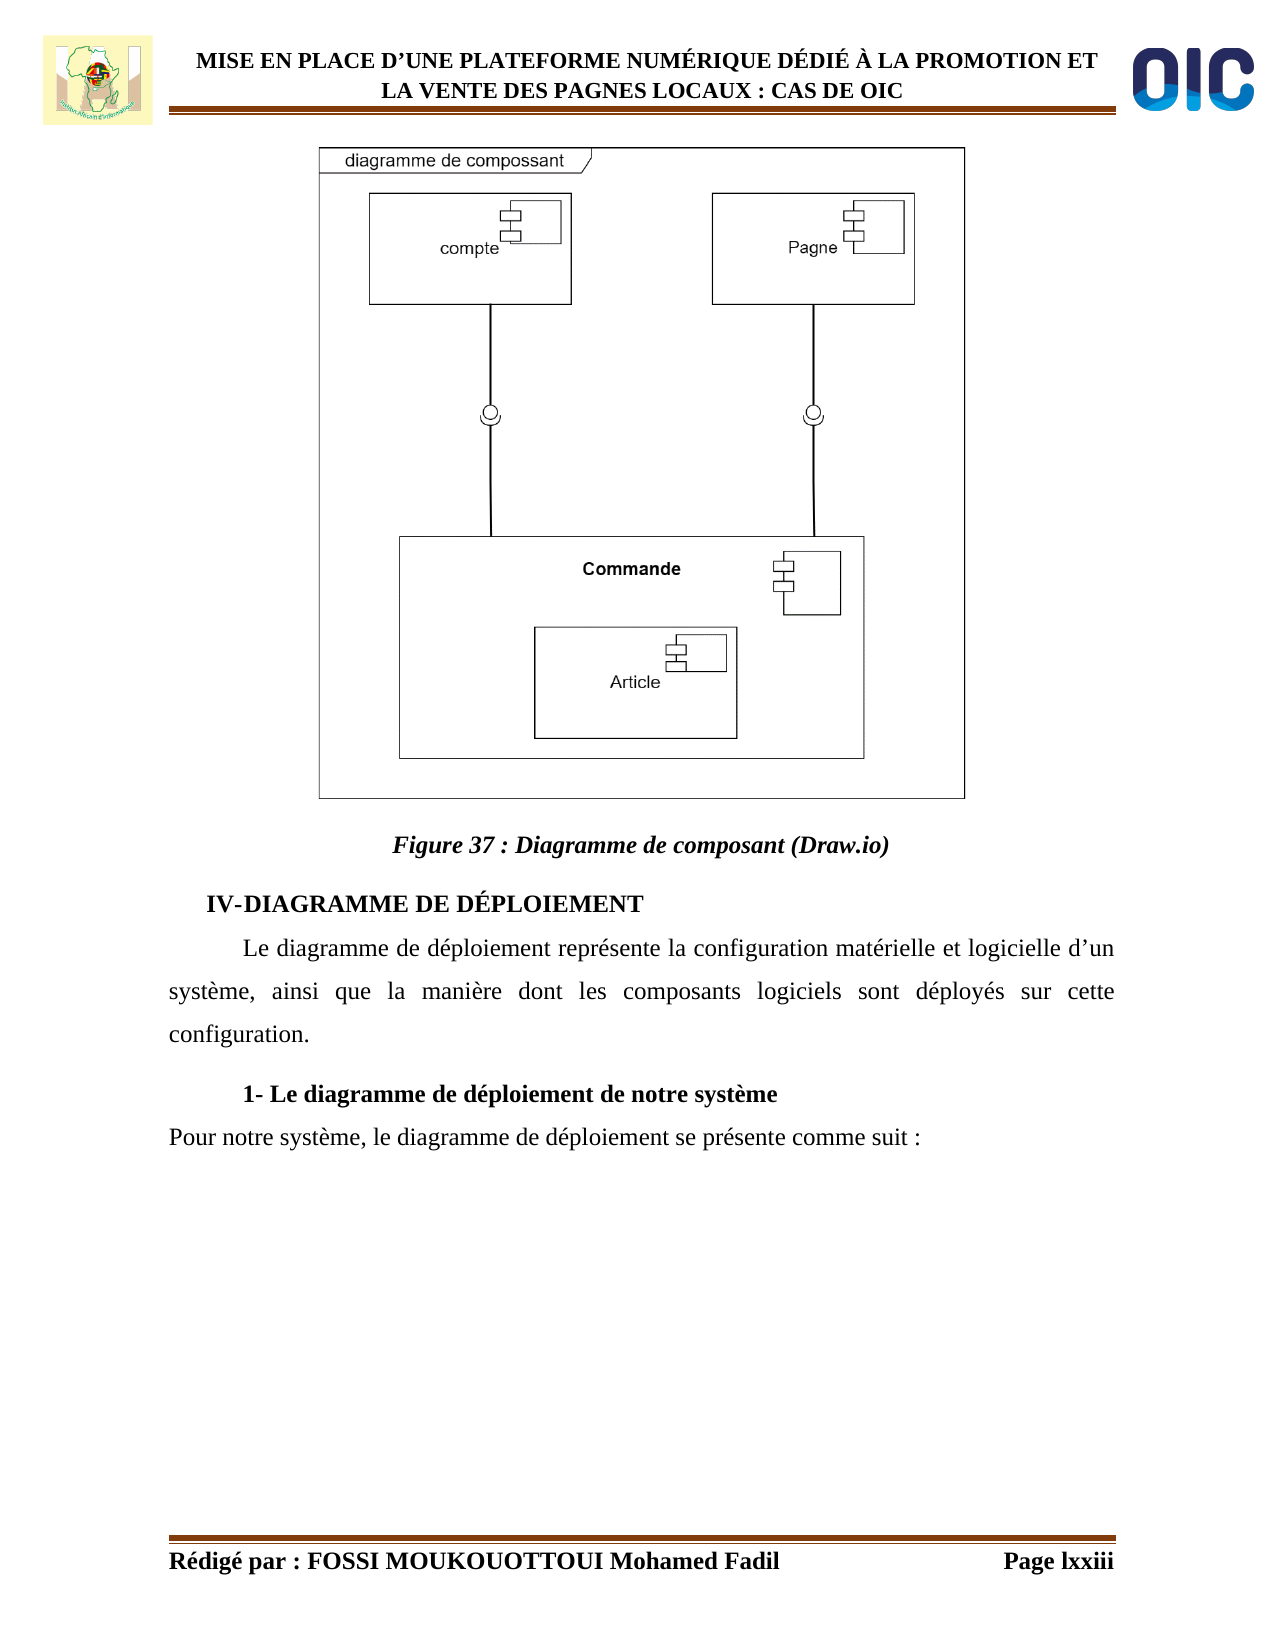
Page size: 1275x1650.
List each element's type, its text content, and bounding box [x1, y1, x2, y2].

subtitle 1- Le diagramme de déploiement de notre système [242, 1079, 1116, 1107]
text Pour notre système, le diagramme de déploiement se présente comme suit : [169, 1122, 1116, 1151]
text Le diagramme de déploiement représente la configuration matérielle et logicielle d’un système, ainsi que la manière dont les composants logiciels sont déployés sur cette configuration. [169, 933, 1116, 1048]
list Figure 37 : Diagramme de composant (Draw.io) [169, 830, 1116, 858]
picture [1133, 48, 1254, 111]
picture [318, 147, 966, 799]
picture [50, 37, 145, 123]
subtitle DIAGRAMME DE DÉPLOIEMENT [206, 889, 1116, 918]
